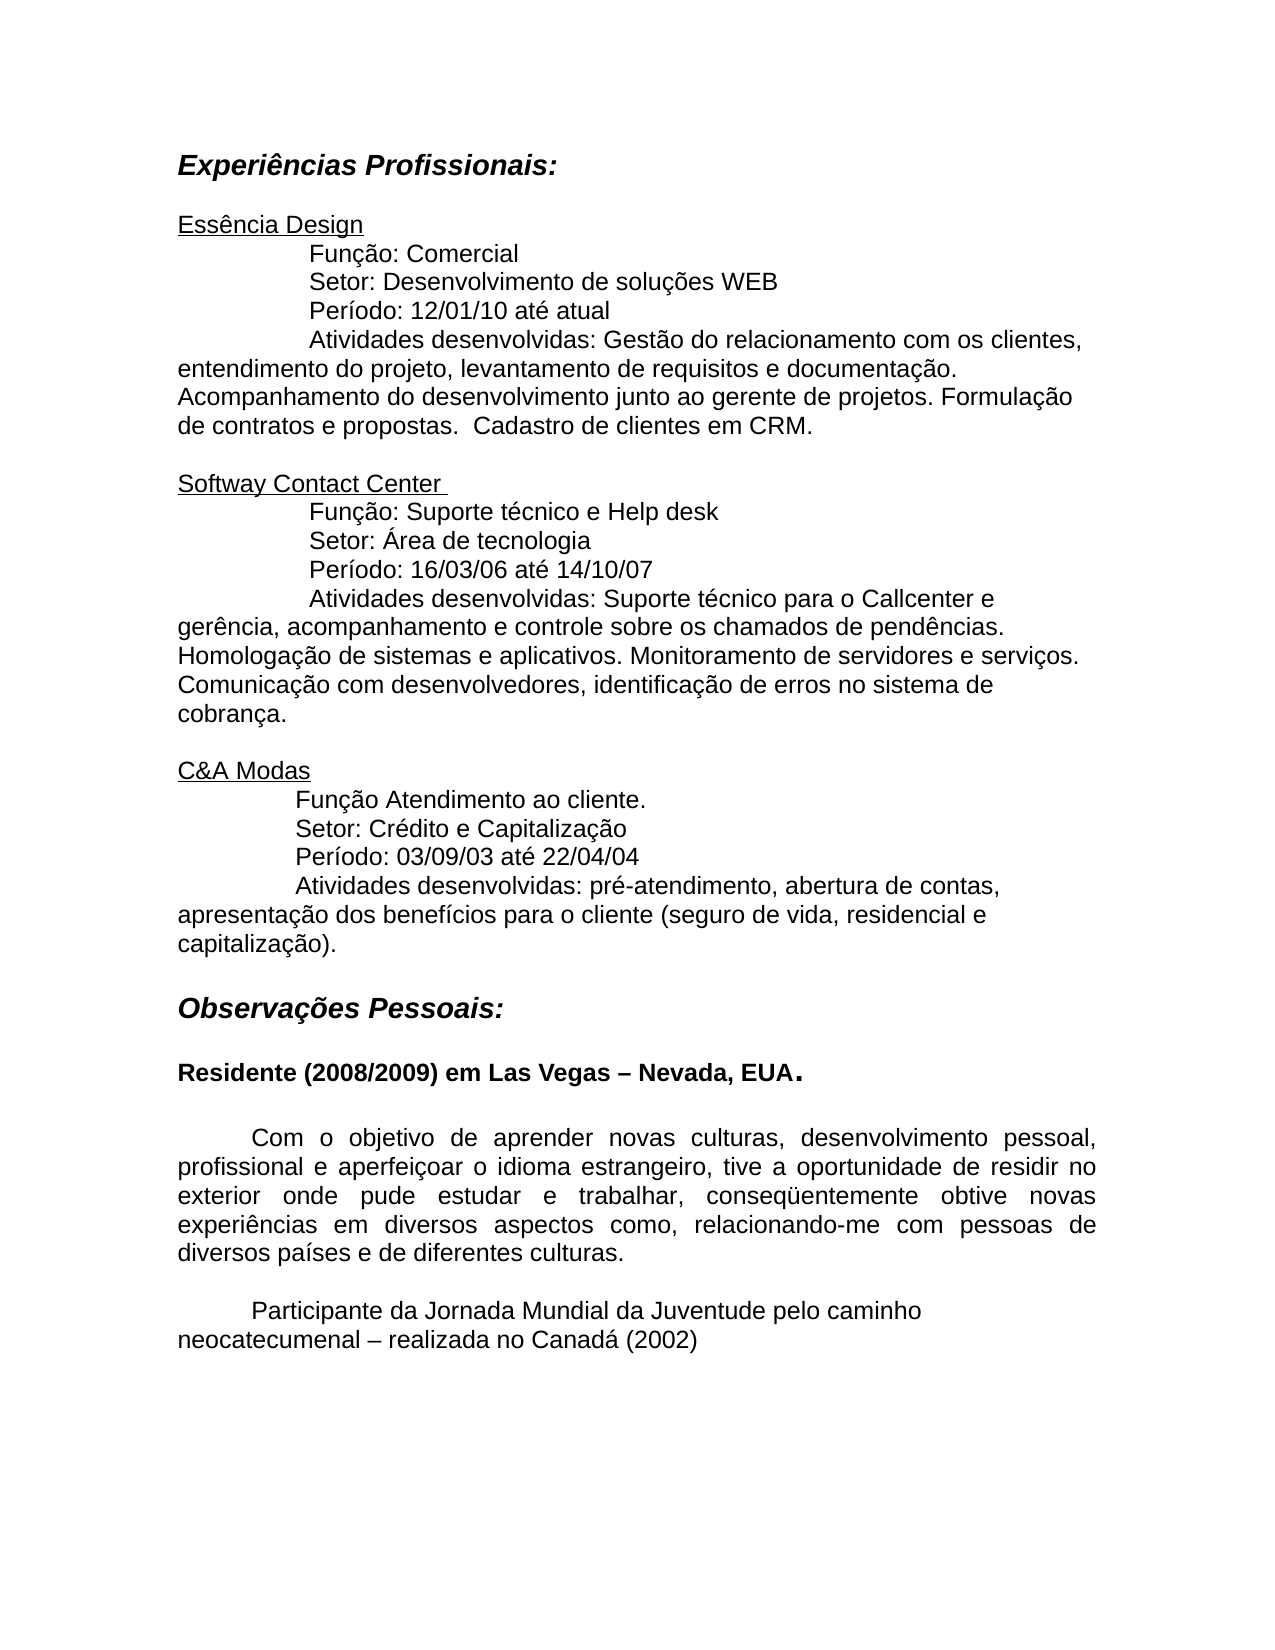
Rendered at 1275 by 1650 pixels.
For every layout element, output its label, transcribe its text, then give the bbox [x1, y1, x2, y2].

text Participante da Jornada Mundial da Juventude pelo caminho neocatecumenal – realizada no Canadá (2002) [177, 1296, 1098, 1387]
text Atividades desenvolvidas: Gestão do relacionamento com os clientes, entendimento do projeto, levantamento de requisitos e documentação. Acompanhamento do desenvolvimento junto ao gerente de projetos. Formulação de contratos e propostas. Cadastro de clientes em CRM. [177, 325, 1098, 440]
text Atividades desenvolvidas: Suporte técnico para o Callcenter e gerência, acompanhamento e controle sobre os chamados de pendências. Homologação de sistemas e aplicativos. Monitoramento de servidores e serviços. [177, 584, 1098, 670]
subtitle Experiências Profissionais: [177, 148, 1098, 181]
text Essência Design [177, 210, 1098, 239]
text Com o objetivo de aprender novas culturas, desenvolvimento pessoal, profissional e aperfeiçoar o idioma estrangeiro, tive a oportunidade de residir no exterior onde pude estudar e trabalhar, conseqüentemente obtive novas experiências em diversos aspectos como, relacionando-me com pessoas de diversos países e de diferentes culturas. [177, 1123, 1098, 1267]
text Função: Suporte técnico e Help desk Setor: Área de tecnologia Período: 16/03/06 até 14/10/07 [177, 497, 1098, 584]
text C&A Modas Função Atendimento ao cliente. Setor: Crédito e Capitalização Período: 03/09/03 até 22/04/04 Atividades desenvolvidas: pré-atendimento, abertura de contas, apresentação dos benefícios para o cliente (seguro de vida, residencial e capitalização). [177, 756, 1098, 991]
text Comunicação com desenvolvedores, identificação de erros no sistema de cobrança. [177, 670, 1098, 727]
text Função: Comercial Setor: Desenvolvimento de soluções WEB Período: 12/01/10 até atual [177, 239, 1098, 325]
subtitle Residente (2008/2009) em Las Vegas – Nevada, EUA. [177, 1050, 1098, 1088]
text Softway Contact Center [177, 469, 1098, 497]
text Observações Pessoais: [177, 991, 1098, 1025]
